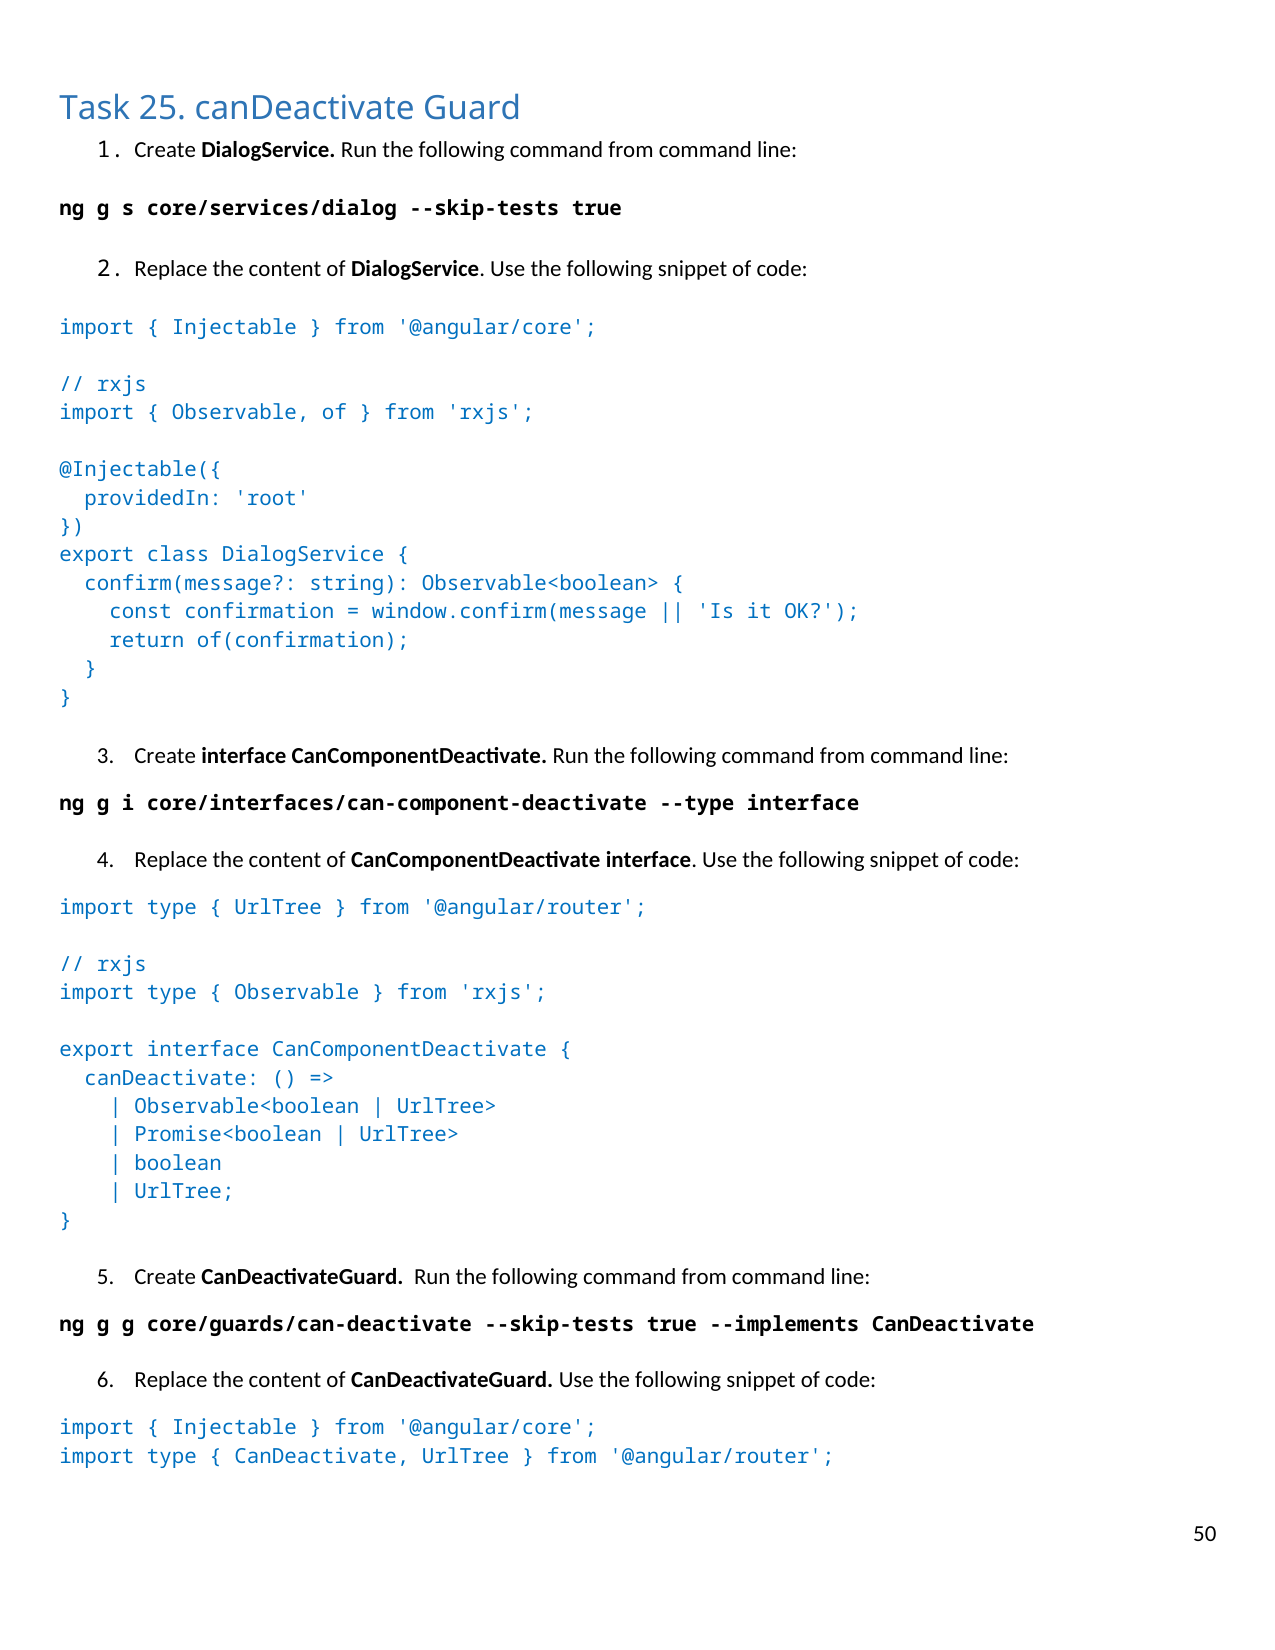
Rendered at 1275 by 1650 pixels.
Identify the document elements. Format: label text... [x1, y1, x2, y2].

text import { Observable, of } from 'rxjs'; [59, 397, 1216, 426]
text | Promise<boolean | UrlTree> [59, 1119, 1216, 1148]
text providedIn: 'root' [59, 483, 1216, 511]
text ng g s core/services/dialog --skip-tests true [59, 193, 1216, 221]
text export interface CanComponentDeactivate { [59, 1034, 1216, 1063]
text }) [59, 511, 1216, 539]
text } [59, 682, 1216, 710]
text ng g i core/interfaces/can-component-deactivate --type interface [59, 788, 1216, 817]
text import type { UrlTree } from '@angular/router'; [59, 892, 1216, 921]
text import type { Observable } from 'rxjs'; [59, 977, 1216, 1006]
text | UrlTree; [59, 1176, 1216, 1205]
text return of(confirmation); [59, 625, 1216, 653]
text ng g g core/guards/can-deactivate --skip-tests true --implements CanDeactivate [59, 1309, 1216, 1337]
text import { Injectable } from '@angular/core'; [59, 1412, 1216, 1441]
text const confirmation = window.confirm(message || 'Is it OK?'); [59, 596, 1216, 625]
text // rxjs [59, 369, 1216, 397]
list Create CanDeactivateGuard. Run the following command from command line: [97, 1262, 1216, 1290]
text export class DialogService { [59, 539, 1216, 568]
text } [59, 653, 1216, 682]
list Replace the content of CanComponentDeactivate interface. Use the following snippet of code: [97, 845, 1216, 873]
text @Injectable({ [59, 454, 1216, 483]
subtitle Task 25. canDeactivate Guard [59, 84, 1216, 129]
text } [59, 1205, 1216, 1233]
list Replace the content of DialogService. Use the following snippet of code: [97, 252, 1216, 284]
text import type { CanDeactivate, UrlTree } from '@angular/router'; [59, 1441, 1216, 1469]
text | boolean [59, 1148, 1216, 1176]
text canDeactivate: () => [59, 1063, 1216, 1091]
text | Observable<boolean | UrlTree> [59, 1091, 1216, 1119]
text confirm(message?: string): Observable<boolean> { [59, 568, 1216, 596]
text import { Injectable } from '@angular/core'; [59, 312, 1216, 341]
list Create interface CanComponentDeactivate. Run the following command from command line: [97, 741, 1216, 769]
text // rxjs [59, 949, 1216, 977]
list Create DialogService. Run the following command from command line: [97, 133, 1216, 164]
list Replace the content of CanDeactivateGuard. Use the following snippet of code: [97, 1366, 1216, 1393]
